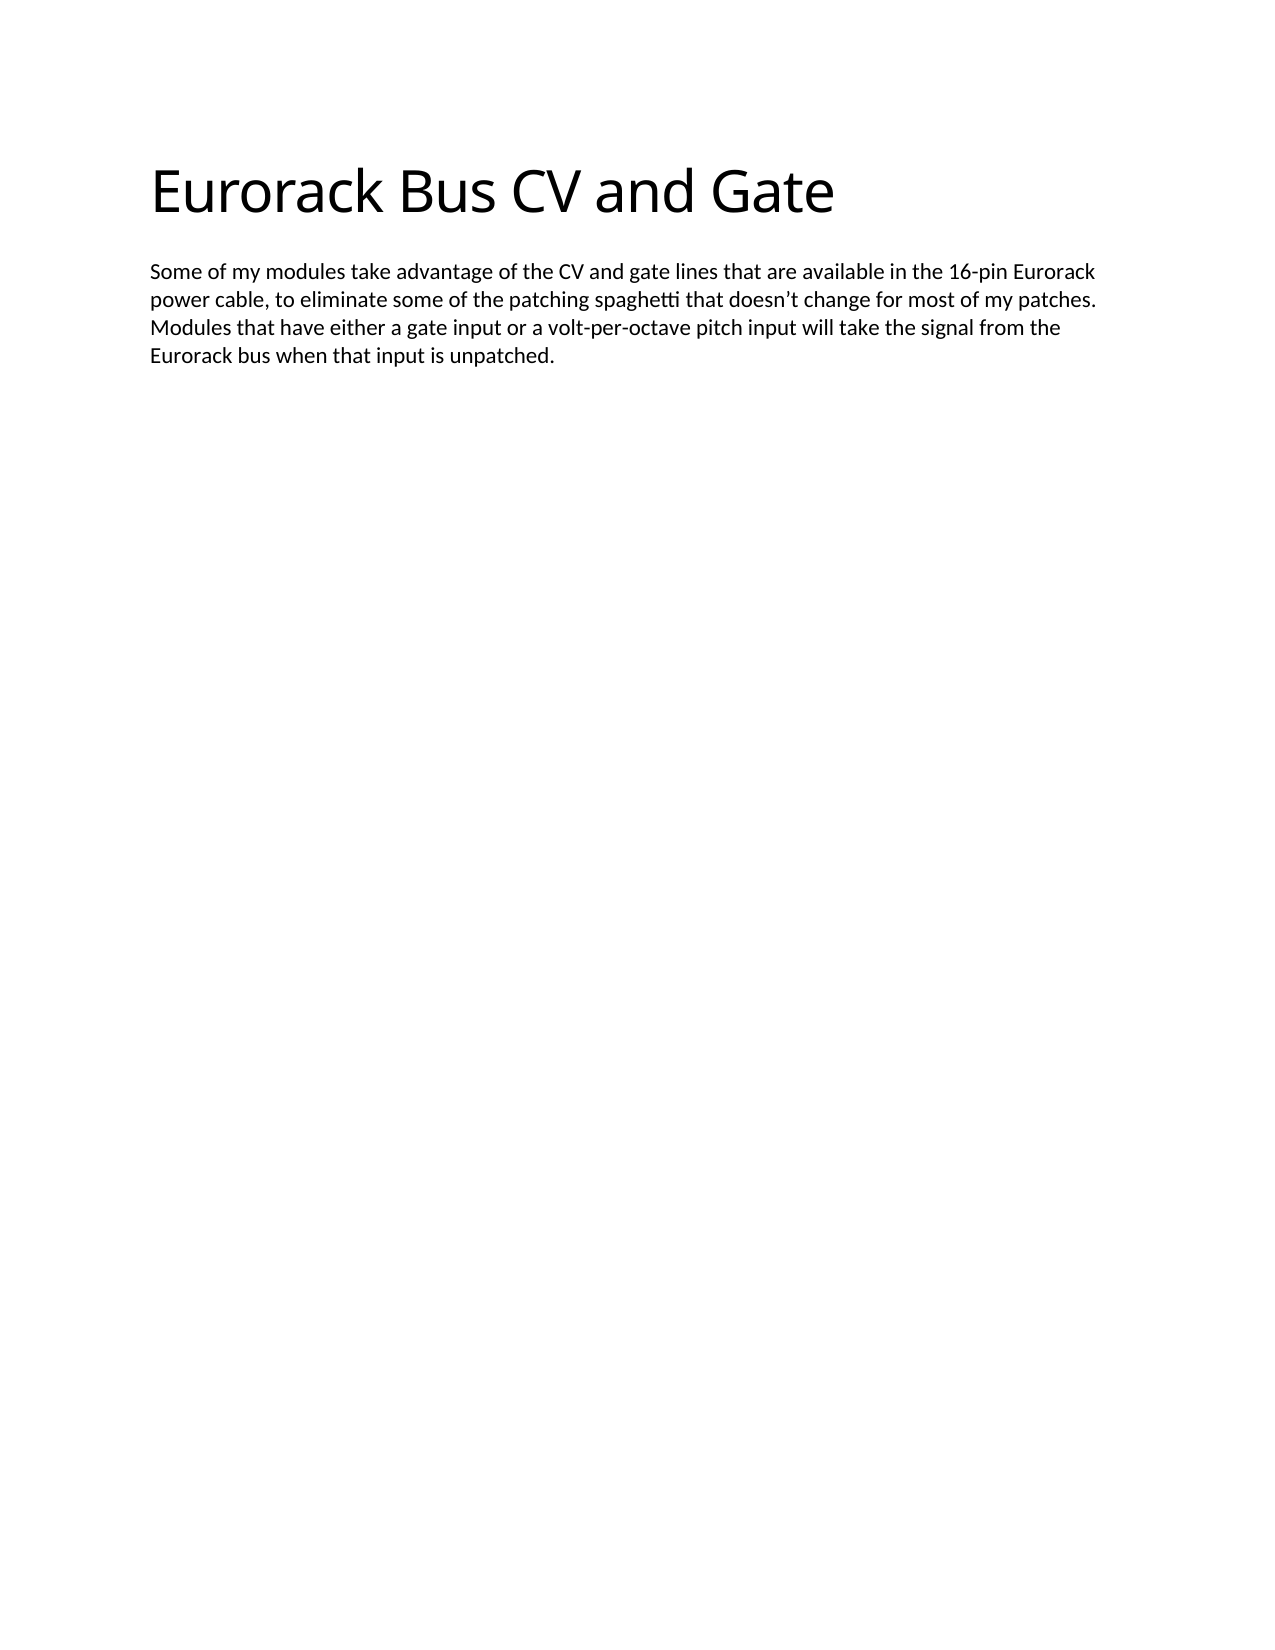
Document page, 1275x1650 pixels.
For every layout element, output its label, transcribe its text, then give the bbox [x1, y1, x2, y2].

title Eurorack Bus CV and Gate [150, 150, 1125, 229]
text Some of my modules take advantage of the CV and gate lines that are available in the 16-pin Eurorack power cable, to eliminate some of the patching spaghetti that doesn’t change for most of my patches. Modules that have either a gate input or a volt-per-octave pitch input will take the signal from the Eurorack bus when that input is unpatched. [150, 257, 1125, 369]
